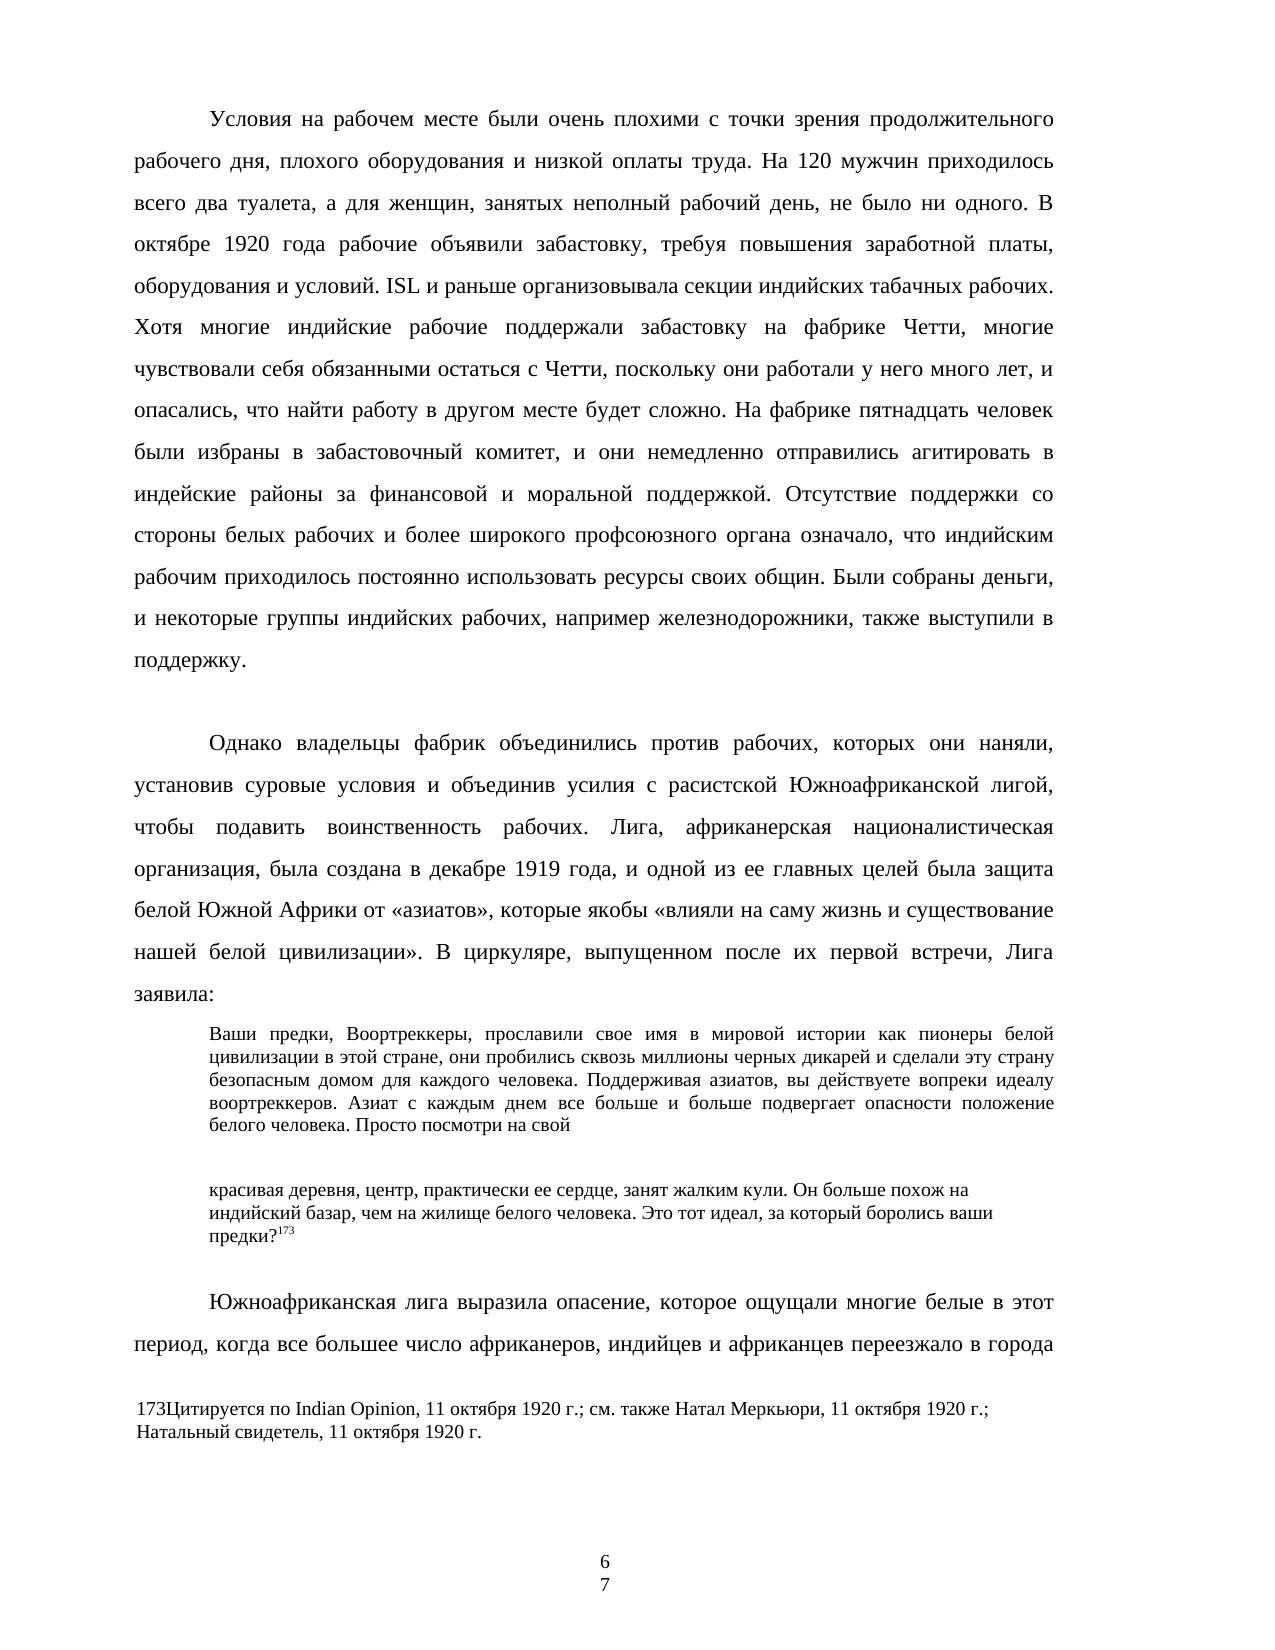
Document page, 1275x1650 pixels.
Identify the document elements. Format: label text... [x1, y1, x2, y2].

text Однако владельцы фабрик объединились против рабочих, которых они наняли, установив суровые условия и объединив усилия с расистской Южноафриканской лигой, чтобы подавить воинственность рабочих. Лига, африканерская националистическая организация, была создана в декабре 1919 года, и одной из ее главных целей была защита белой Южной Африки от «азиатов», которые якобы «влияли на саму жизнь и существование нашей белой цивилизации». В циркуляре, выпущенном после их первой встречи, Лига заявила: [134, 729, 1055, 1007]
text Ваши предки, Воортреккеры, прославили свое имя в мировой истории как пионеры белой цивилизации в этой стране, они пробились сквозь миллионы черных дикарей и сделали эту страну безопасным домом для каждого человека. Поддерживая азиатов, вы действуете вопреки идеалу воортреккеров. Азиат с каждым днем ​​все больше и больше подвергает опасности положение белого человека. Просто посмотри на свой [209, 1022, 1055, 1136]
text Условия на рабочем месте были очень плохими с точки зрения продолжительного рабочего дня, плохого оборудования и низкой оплаты труда. На 120 мужчин приходилось всего два туалета, а для женщин, занятых неполный рабочий день, не было ни одного. В октябре 1920 года рабочие объявили забастовку, требуя повышения заработной платы, оборудования и условий. ISL и раньше организовывала секции индийских табачных рабочих. Хотя многие индийские рабочие поддержали забастовку на фабрике Четти, многие чувствовали себя обязанными остаться с Четти, поскольку они работали у него много лет, и опасались, что найти работу в другом месте будет сложно. На фабрике пятнадцать человек были избраны в забастовочный комитет, и они немедленно отправились агитировать в индейские районы за финансовой и моральной поддержкой. Отсутствие поддержки со стороны белых рабочих и более широкого профсоюзного органа означало, что индийским рабочим приходилось постоянно использовать ресурсы своих общин. Были собраны деньги, и некоторые группы индийских рабочих, например железнодорожники, также выступили в поддержку. [134, 106, 1055, 672]
text красивая деревня, центр, практически ее сердце, занят жалким кули. Он больше похож на индийский базар, чем на жилище белого человека. Это тот идеал, за который боролись ваши предки? [209, 1178, 1055, 1246]
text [134, 1288, 1055, 1356]
